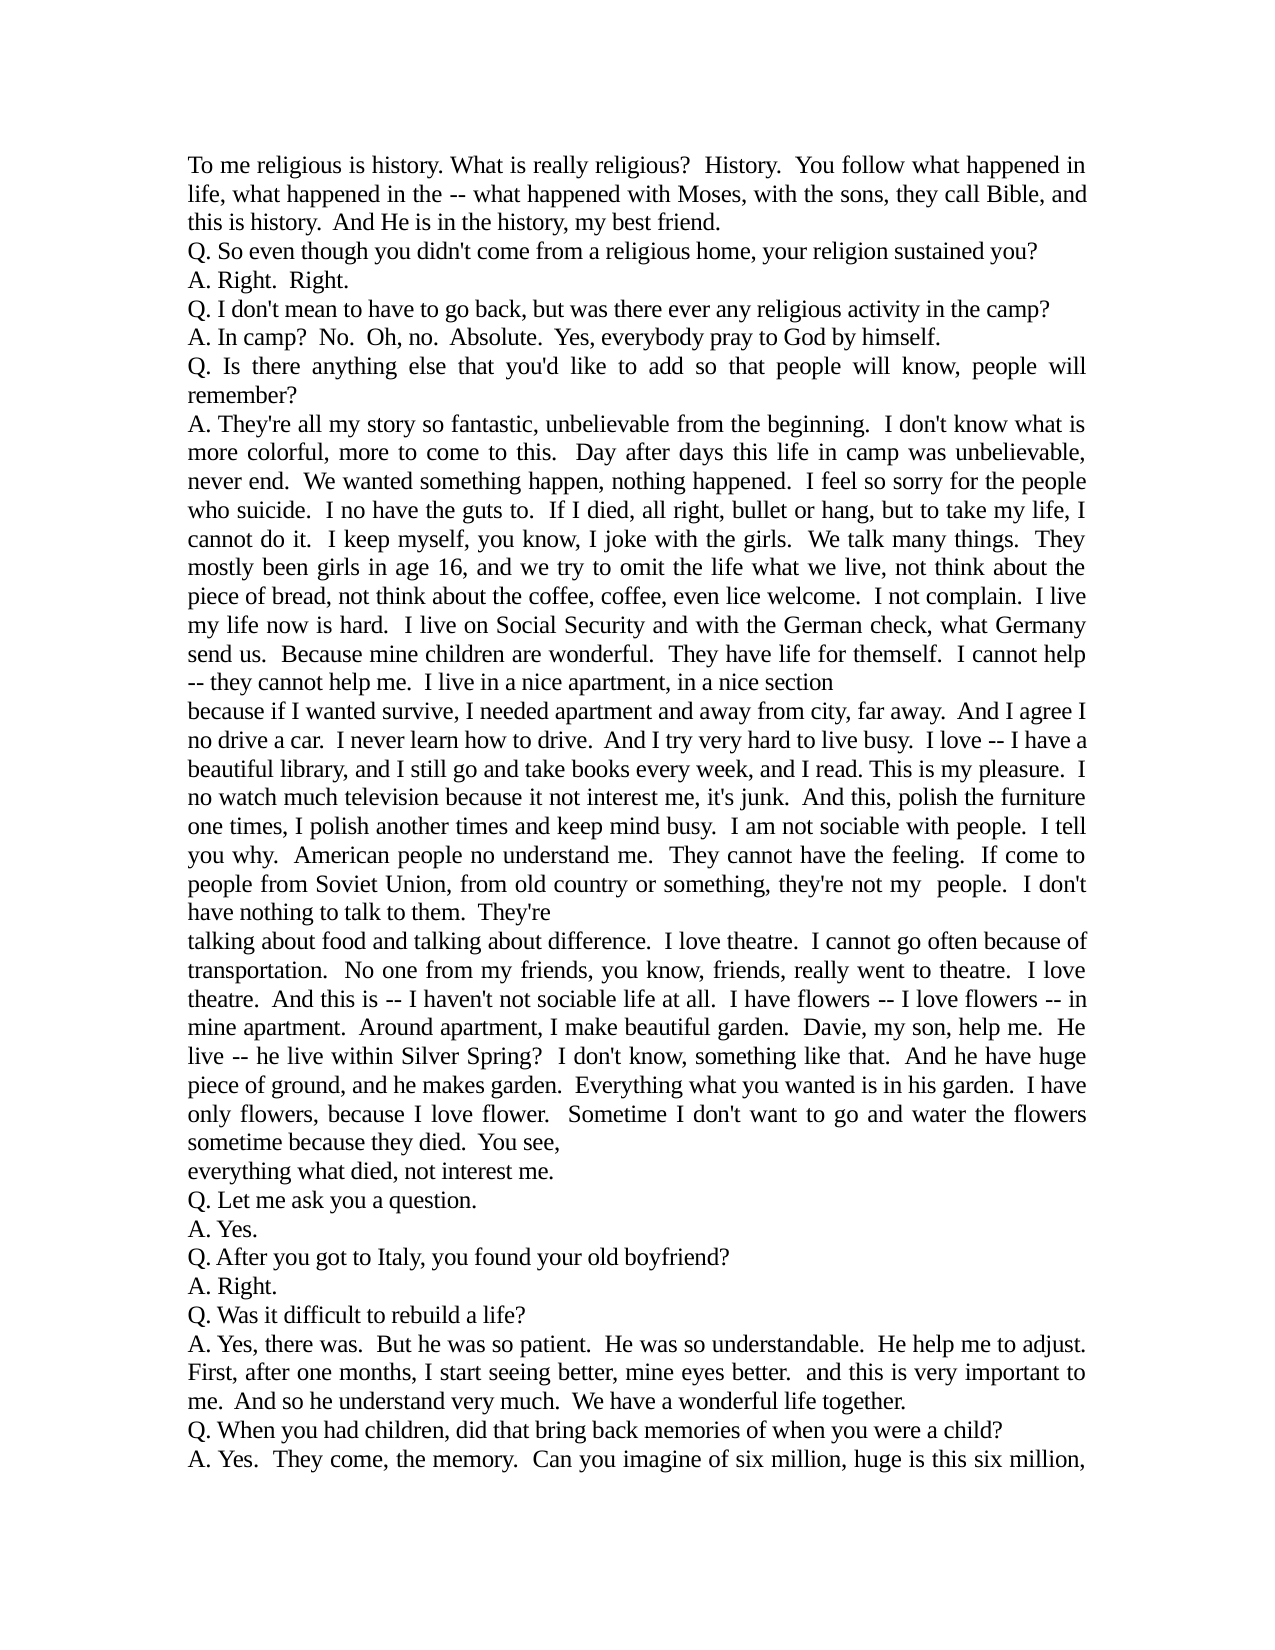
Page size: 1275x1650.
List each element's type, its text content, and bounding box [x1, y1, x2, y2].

text Q. It's a wonderful ending. [187, 179, 1087, 207]
text A. Yes. [187, 150, 1087, 179]
text A. They're all my story so fantastic, unbelievable from the beginning. I don't know what is more colorful, more to come to this. Day after days this life in camp was unbelievable, never end. We wanted something happen, nothing happened. I feel so sorry for the people who suicide. I no have the guts to. If I died, all right, bullet or hang, but to take my life, I cannot do it. I keep myself, you know, I joke with the girls. We talk many things. They mostly been girls in age 16, and we try to omit the life what we live, not think about the piece of bread, not think about the coffee, coffee, even lice welcome. I not complain. I live my life now is hard. I live on Social Security and with the German check, what Germany send us. Because mine children are wonderful. They have life for themself. I cannot help ‑‑ they cannot help me. I live in a nice apartment, in a nice section [187, 696, 1087, 984]
text everything what died, not interest me. [187, 1444, 1087, 1472]
text because if I wanted survive, I needed apartment and away from city, far away. And I agree I no drive a car. I never learn how to drive. And I try very hard to live busy. I love ‑‑ I have a beautiful library, and I still go and take books every week, and I read. This is my pleasure. I no watch much television because it not interest me, it's junk. And this, polish the furniture one times, I polish another times and keep mind busy. I am not sociable with people. I tell you why. American people no understand me. They cannot have the feeling. If come to people from Soviet Union, from old country or something, they're not my people. I don't have nothing to talk to them. They're [187, 984, 1087, 1214]
text Q. So even though ‑‑ [187, 351, 1087, 380]
text Q. So even though you didn't come from a religious home, your religion sustained you? [187, 524, 1087, 552]
text A. Yes. [187, 207, 1087, 236]
text A. Right. Right. [187, 552, 1087, 581]
text talking about food and talking about difference. I love theatre. I cannot go often because of transportation. No one from my friends, you know, friends, really went to theatre. I love theatre. And this is ‑‑ I haven't not sociable life at all. I have flowers ‑‑ I love flowers ‑‑ in mine apartment. Around apartment, I make beautiful garden. Davie, my son, help me. He live ‑‑ he live within Silver Spring? I don't know, something like that. And he have huge piece of ground, and he makes garden. Everything what you wanted is in his garden. I have only flowers, because I love flower. Sometime I don't want to go and water the flowers sometime because they died. You see, [187, 1214, 1087, 1444]
text Q. I don't mean to have to go back, but was there ever any religious activity in the camp? [187, 581, 1087, 610]
text A. In camp? No. Oh, no. Absolute. Yes, everybody pray to God by himself. [187, 610, 1087, 639]
text Q. Is there anything else that you'd like to add so that people will know, people will remember? [187, 639, 1087, 696]
text A. I believe in him very much. We are human. I am not religious, I mean when it come to dietetic food or something like that. I no believe in angels, something like that. I no believe. To me religious is history. What is really religious? History. You follow what happened in life, what happened in the ‑‑ what happened with Moses, with the sons, they call Bible, and this is history. And He is in the history, my best friend. [187, 380, 1087, 524]
text A. You know, I must tell you something. God is my friends. I talk to him. I talk by the window, and I tell him my trouble. He listen to me. He help me very much. [187, 294, 1087, 351]
text Q. Yes, indeed. What do you think got you through all of this? Was there something you did, something that made you able to cope with all of this? [187, 236, 1087, 294]
